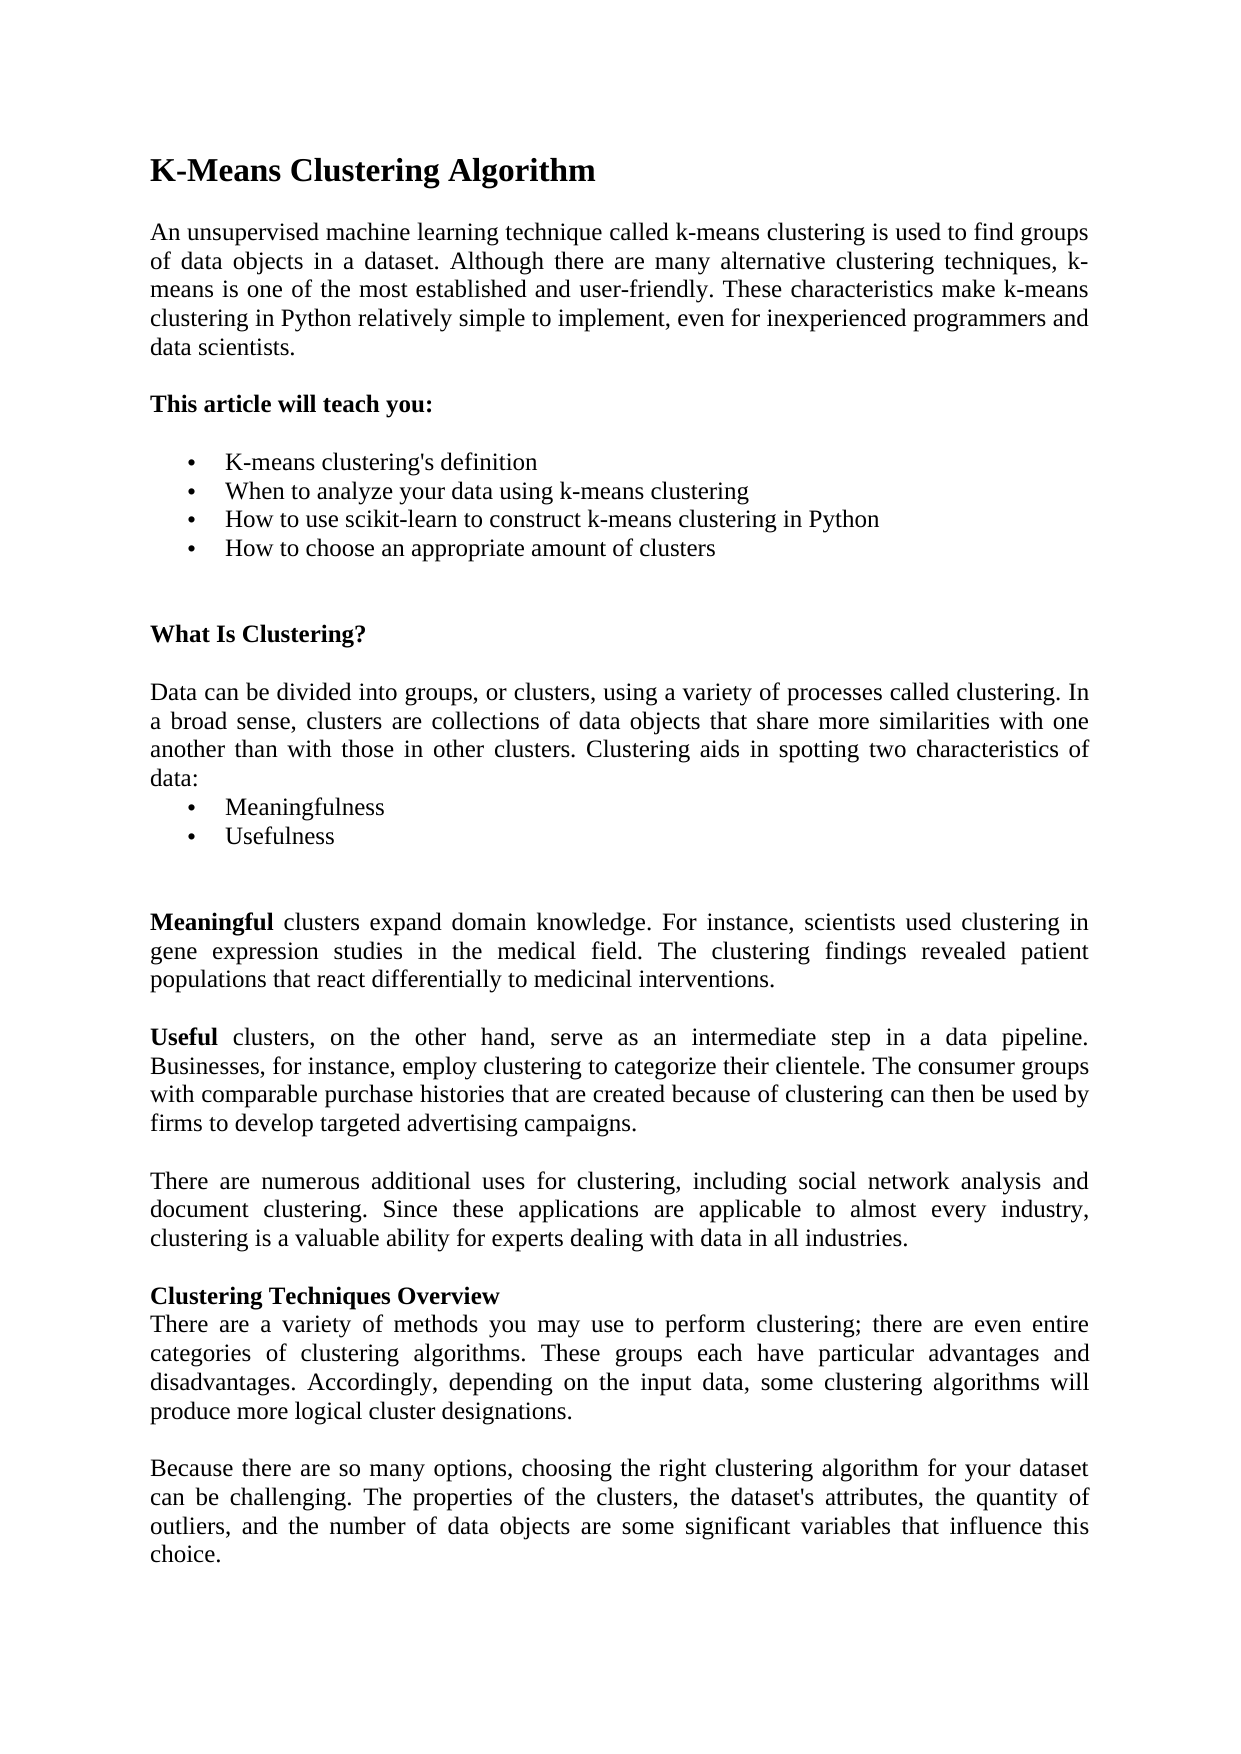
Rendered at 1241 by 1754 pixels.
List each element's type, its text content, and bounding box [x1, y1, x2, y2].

text Useful clusters, on the other hand, serve as an intermediate step in a data pipeline. Businesses, for instance, employ clustering to categorize their clientele. The consumer groups with comparable purchase histories that are created because of clustering can then be used by firms to develop targeted advertising campaigns. [150, 1022, 1090, 1137]
text Meaningful clusters expand domain knowledge. For instance, scientists used clustering in gene expression studies in the medical field. The clustering findings revealed patient populations that react differentially to medicinal interventions. [150, 907, 1090, 993]
text Because there are so many options, choosing the right clustering algorithm for your dataset can be challenging. The properties of the clusters, the dataset's attributes, the quantity of outliers, and the number of data objects are some significant variables that influence this choice. [150, 1453, 1090, 1568]
text Data can be divided into groups, or clusters, using a variety of processes called clustering. In a broad sense, clusters are collections of data objects that share more similarities with one another than with those in other clusters. Clustering aids in spotting two characteristics of data: [150, 677, 1090, 792]
text K-Means Clustering Algorithm [150, 150, 1090, 188]
list Meaningfulness [187, 792, 1090, 821]
list How to choose an appropriate amount of clusters [187, 533, 1090, 562]
list K-means clustering's definition [187, 447, 1090, 476]
text What Is Clustering? [150, 619, 1090, 648]
list Usefulness [187, 821, 1090, 849]
text This article will teach you: [150, 389, 1090, 418]
list When to analyze your data using k-means clustering [187, 476, 1090, 504]
text There are a variety of methods you may use to perform clustering; there are even entire categories of clustering algorithms. These groups each have particular advantages and disadvantages. Accordingly, depending on the input data, some clustering algorithms will produce more logical cluster designations. [150, 1309, 1090, 1424]
text Clustering Techniques Overview [150, 1281, 1090, 1309]
text There are numerous additional uses for clustering, including social network analysis and document clustering. Since these applications are applicable to almost every industry, clustering is a valuable ability for experts dealing with data in all industries. [150, 1166, 1090, 1252]
text An unsupervised machine learning technique called k-means clustering is used to find groups of data objects in a dataset. Although there are many alternative clustering techniques, k-means is one of the most established and user-friendly. These characteristics make k-means clustering in Python relatively simple to implement, even for inexperienced programmers and data scientists. [150, 217, 1090, 361]
list How to use scikit-learn to construct k-means clustering in Python [187, 504, 1090, 533]
